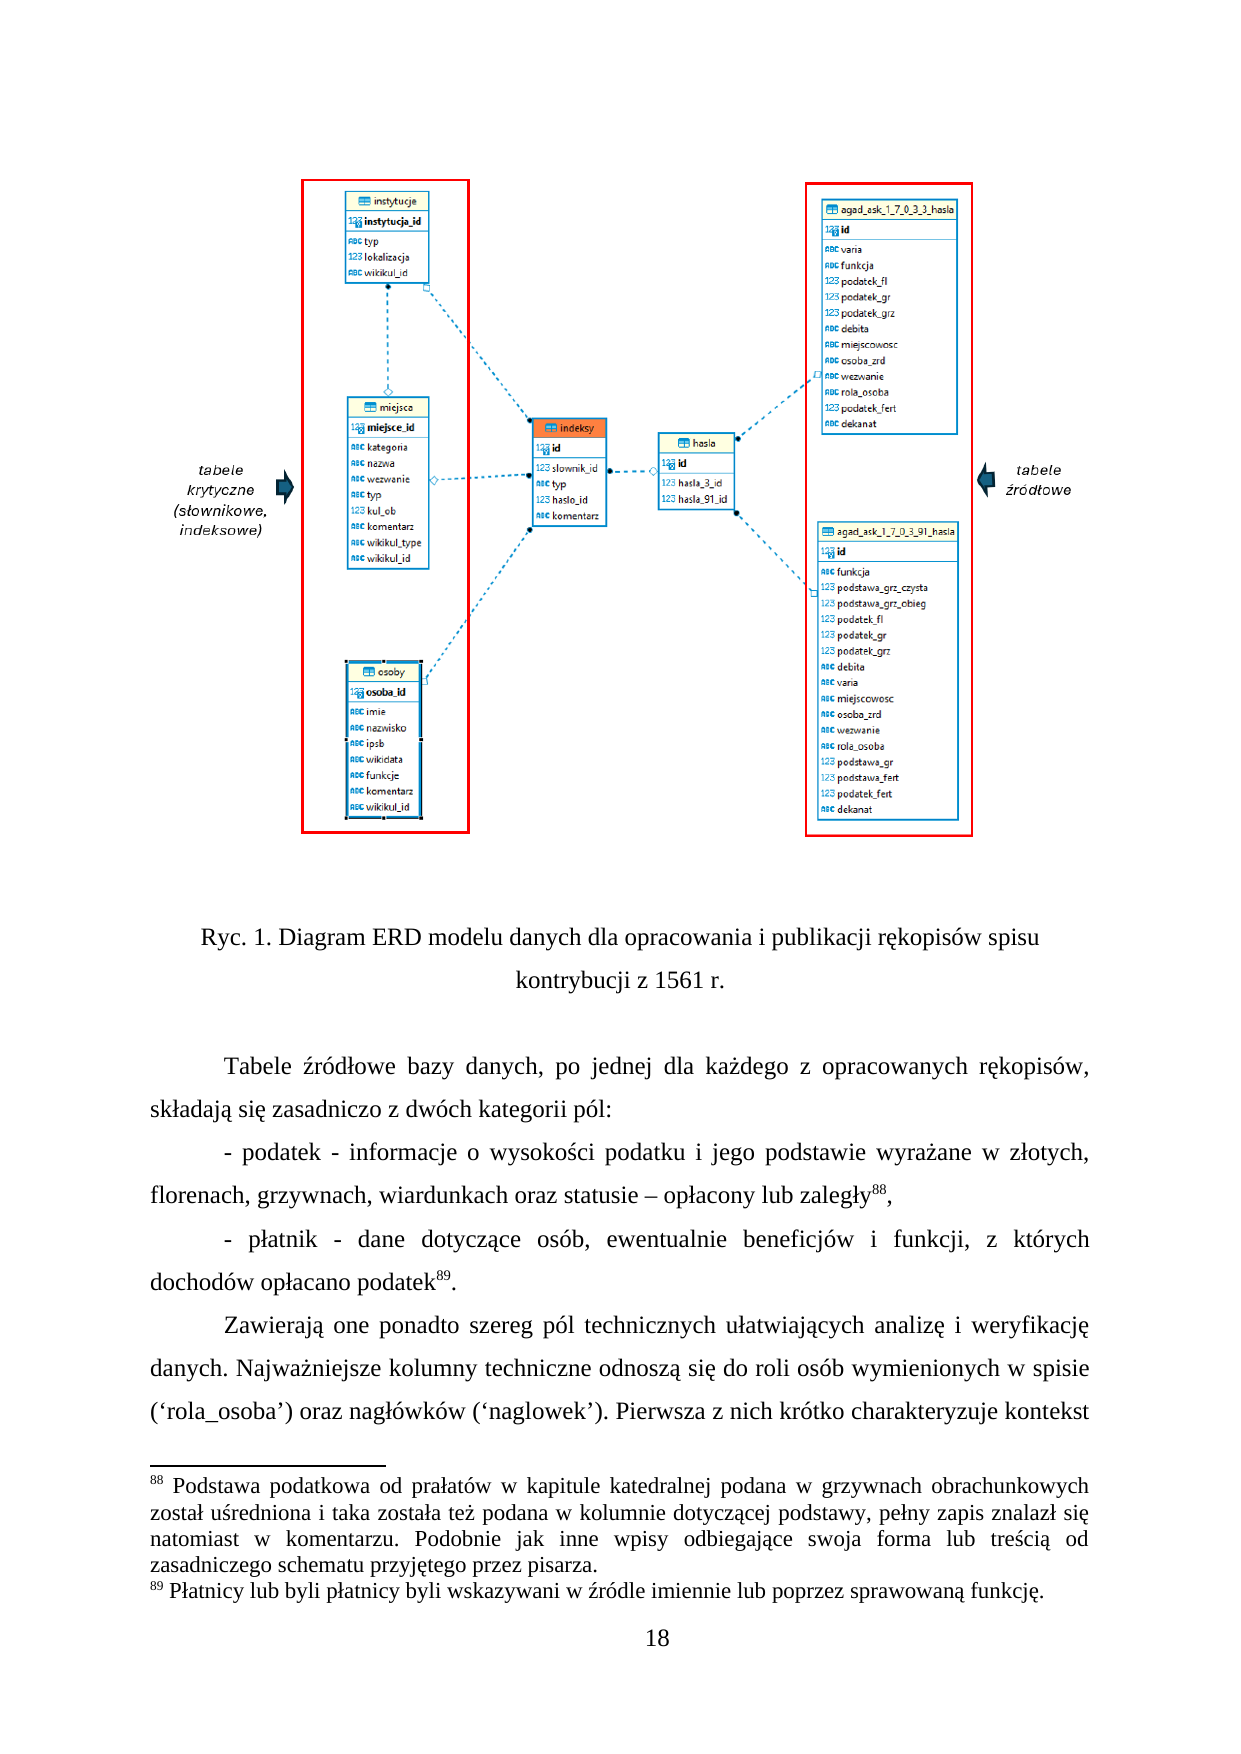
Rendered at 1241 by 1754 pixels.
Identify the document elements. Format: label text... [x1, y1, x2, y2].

text Tabele źródłowe bazy danych, po jednej dla każdego z opracowanych rękopisów, składają się zasadniczo z dwóch kategorii pól: [150, 1051, 1090, 1123]
picture [150, 150, 1091, 865]
text - podatek - informacje o wysokości podatku i jego podstawie wyrażane w złotych, florenach, grzywnach, wiardunkach oraz statusie – opłacony lub zaległy, [150, 1137, 1090, 1209]
text Ryc. 1. Diagram ERD modelu danych dla opracowania i publikacji rękopisów spisu kontrybucji z 1561 r. [150, 922, 1090, 994]
text - płatnik - dane dotyczące osób, ewentualnie beneficjów i funkcji, z których dochodów opłacano podatek. [150, 1224, 1090, 1296]
